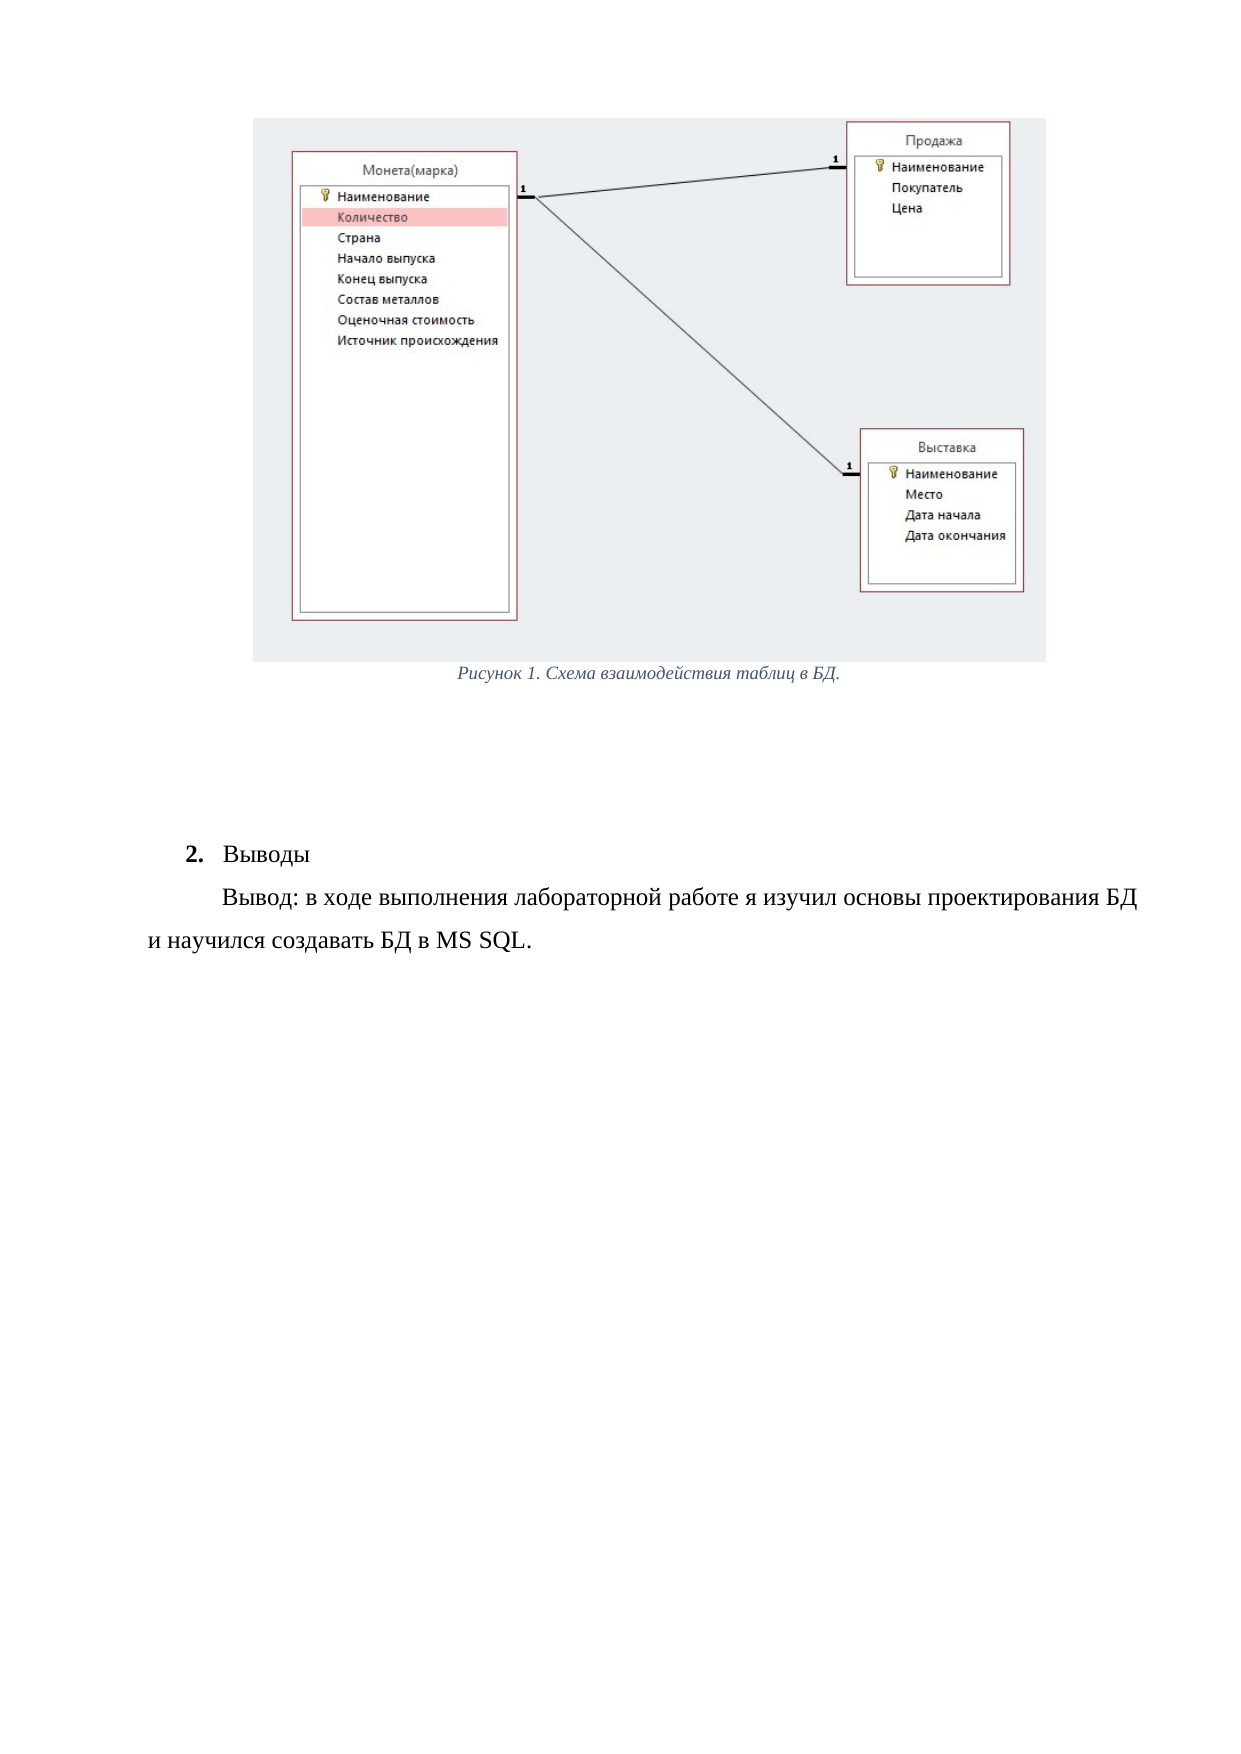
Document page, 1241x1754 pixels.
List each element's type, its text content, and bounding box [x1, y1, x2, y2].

text Рисунок 1. Схема взаимодействия таблиц в БД. [148, 662, 1152, 683]
text Вывод: в ходе выполнения лабораторной работе я изучил основы проектирования БД и научился создавать БД в MS SQL. [148, 882, 1152, 954]
picture [253, 118, 1047, 662]
list Выводы [185, 839, 1152, 868]
